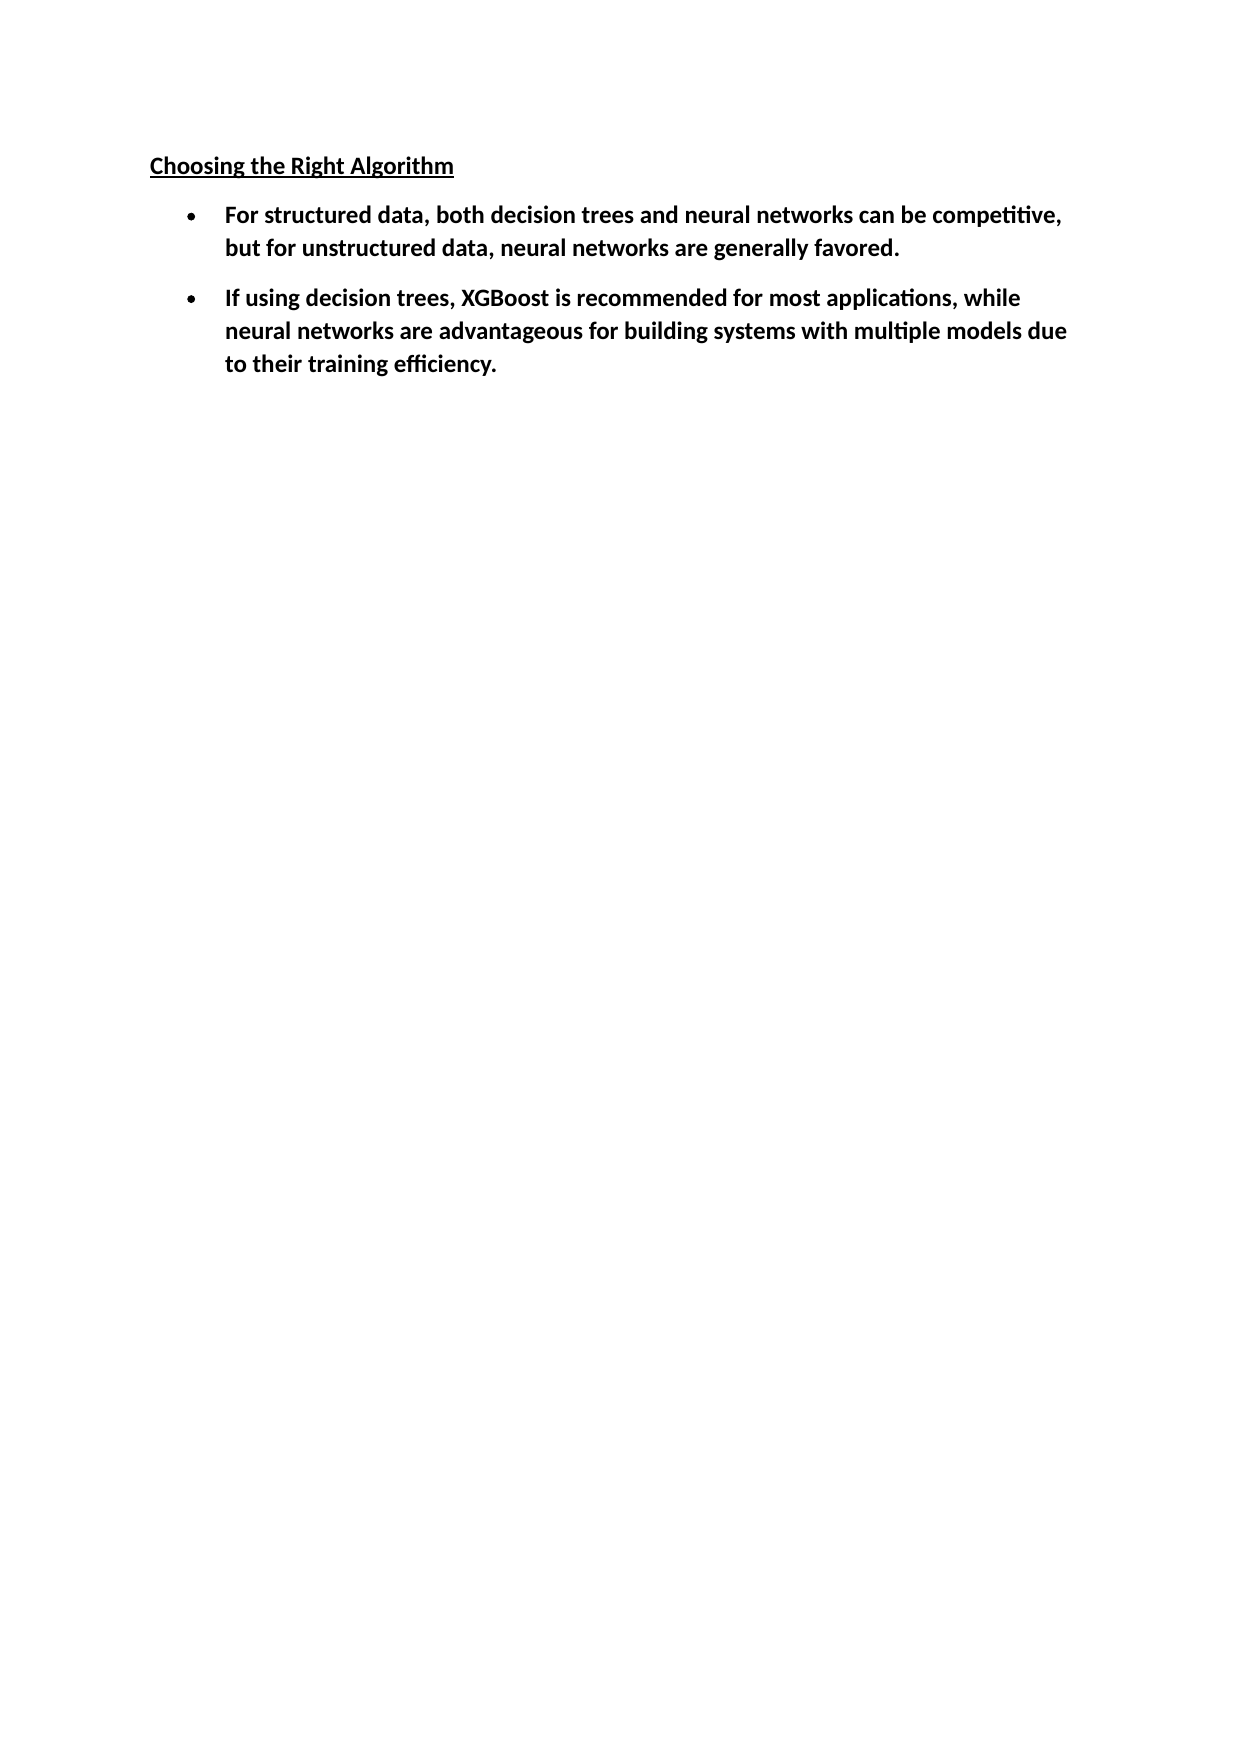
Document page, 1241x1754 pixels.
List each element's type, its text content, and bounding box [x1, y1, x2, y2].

list If using decision trees, XGBoost is recommended for most applications, while neural networks are advantageous for building systems with multiple models due to their training efficiency. [187, 282, 1090, 378]
text Choosing the Right Algorithm [150, 150, 1090, 181]
list For structured data, both decision trees and neural networks can be competitive, but for unstructured data, neural networks are generally favored. [187, 199, 1090, 263]
